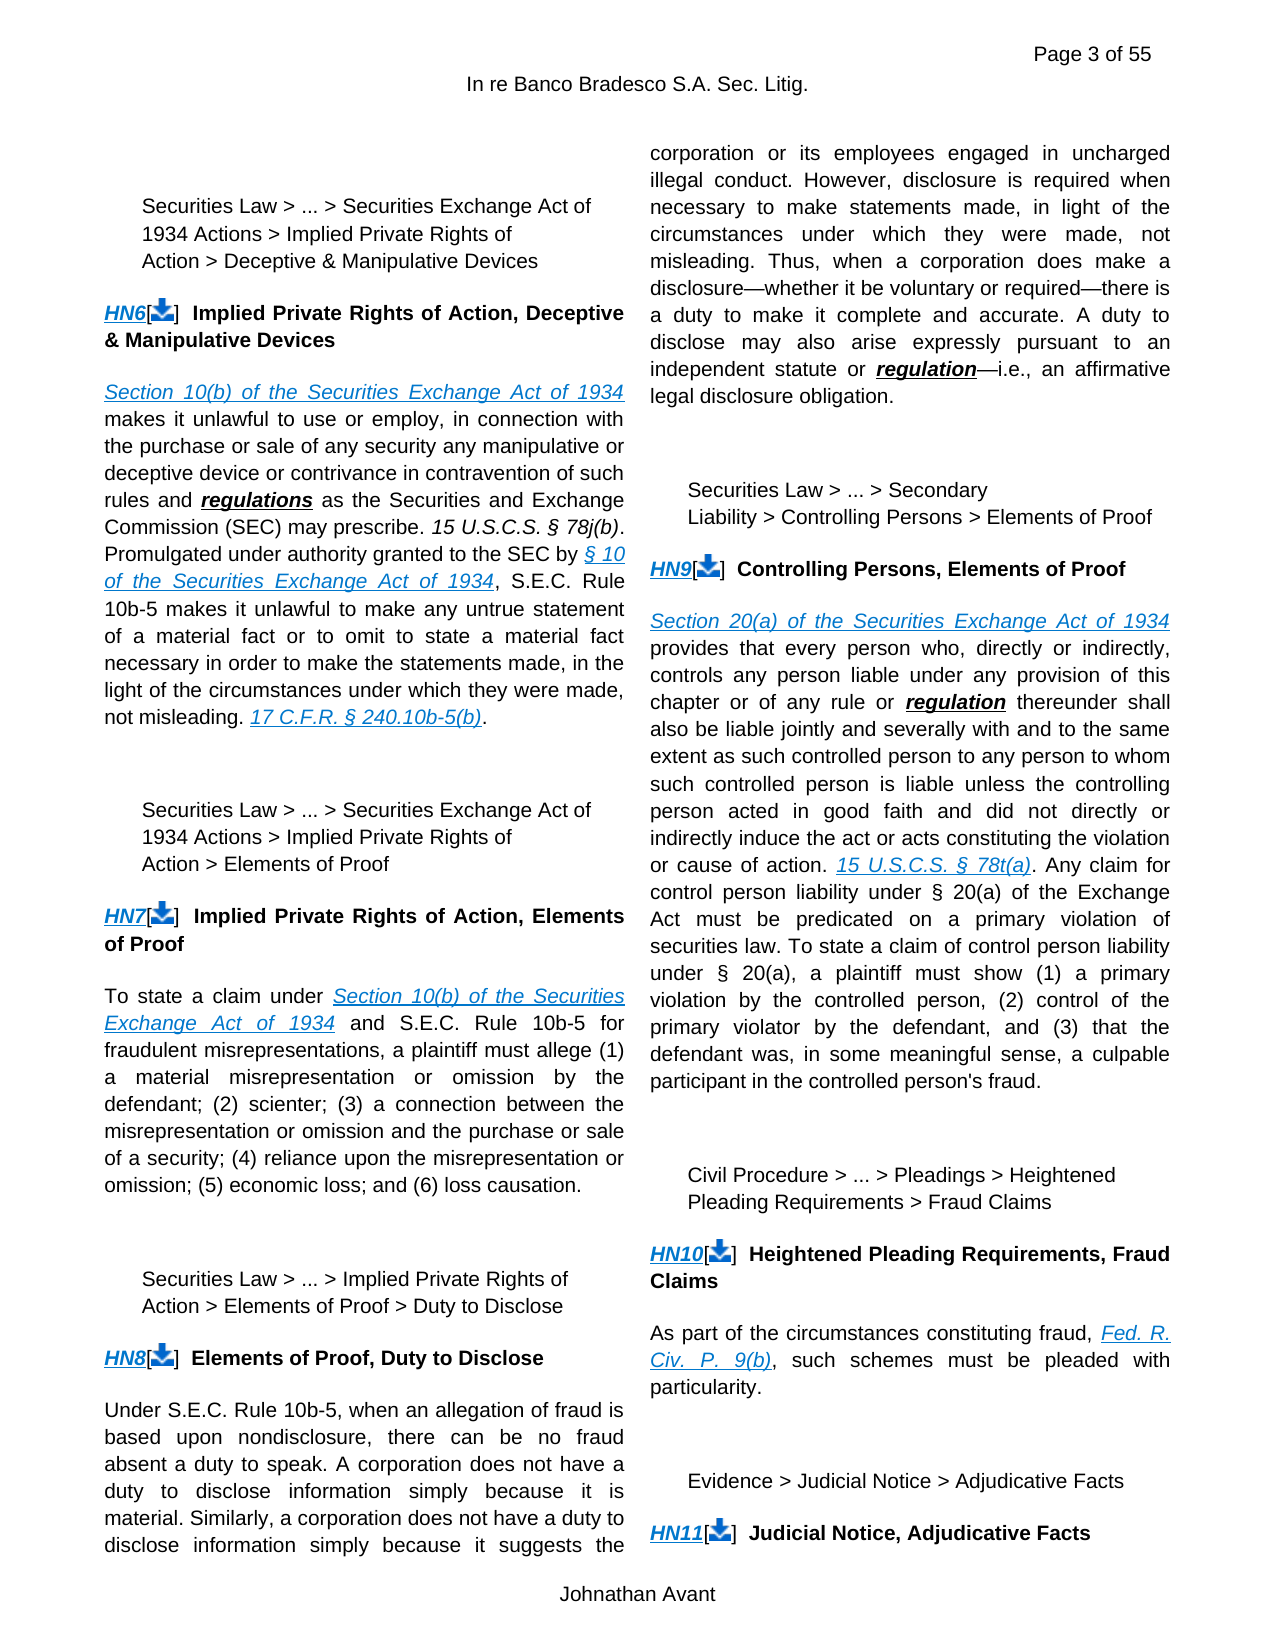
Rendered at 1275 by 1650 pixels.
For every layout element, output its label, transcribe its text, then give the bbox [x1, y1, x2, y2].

text HN10[] Heightened Pleading Requirements, Fraud Claims [650, 1239, 1171, 1293]
text Evidence > Judicial Notice > Adjudicative Facts [687, 1465, 1171, 1492]
picture [709, 1518, 731, 1541]
text Under S.E.C. Rule 10b-5, when an allegation of fraud is based upon nondisclosure, there can be no fraud absent a duty to speak. A corporation does not have a duty to disclose information simply because it is material. Similarly, a corporation does not have a duty to disclose information simply because it suggests the corporation or its employees engaged in uncharged illegal conduct. However, disclosure is required when necessary to make statements made, in light of the circumstances under which they were made, not misleading. Thus, when a corporation does make a disclosure—whether it be voluntary or required—there is a duty to make it complete and accurate. A duty to disclose may also arise expressly pursuant to an independent statute or regulation—i.e., an affirmative legal disclosure obligation. [650, 137, 1171, 408]
picture [709, 1239, 731, 1262]
text Under S.E.C. Rule 10b-5, when an allegation of fraud is based upon nondisclosure, there can be no fraud absent a duty to speak. A corporation does not have a duty to disclose information simply because it is material. Similarly, a corporation does not have a duty to disclose information simply because it suggests the corporation or its employees engaged in uncharged illegal conduct. However, disclosure is required when necessary to make statements made, in light of the circumstances under which they were made, not misleading. Thus, when a corporation does make a disclosure—whether it be voluntary or required—there is a duty to make it complete and accurate. A duty to disclose may also arise expressly pursuant to an independent statute or regulation—i.e., an affirmative legal disclosure obligation. [104, 1394, 625, 1557]
picture [151, 901, 174, 924]
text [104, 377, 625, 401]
text HN7[] Implied Private Rights of Action, Elements of Proof [104, 901, 625, 955]
text Securities Law > ... > Securities Exchange Act of 1934 Actions > Implied Private Rights of Action > Elements of Proof [142, 795, 625, 876]
text HN11[] Judicial Notice, Adjudicative Facts [650, 1517, 1171, 1544]
picture [151, 1343, 174, 1366]
text HN9[] Controlling Persons, Elements of Proof [650, 554, 1171, 581]
picture [151, 298, 174, 321]
text Section 20(a) of the Securities Exchange Act of 1934 provides that every person who, directly or indirectly, controls any person liable under any provision of this chapter or of any rule or regulation thereunder shall also be liable jointly and severally with and to the same extent as such controlled person to any person to whom such controlled person is liable unless the controlling person acted in good faith and did not directly or indirectly induce the act or acts constituting the violation or cause of action. 15 U.S.C.S. § 78t(a). Any claim for control person liability under § 20(a) of the Exchange Act must be predicated on a primary violation of securities law. To state a claim of control person liability under § 20(a), a plaintiff must show (1) a primary violation by the controlled person, (2) control of the primary violator by the defendant, and (3) that the defendant was, in some meaningful sense, a culpable participant in the controlled person's fraud. [650, 606, 1171, 1093]
text Securities Law > ... > Implied Private Rights of Action > Elements of Proof > Duty to Disclose [142, 1263, 625, 1317]
text HN6[] Implied Private Rights of Action, Deceptive & Manipulative Devices [104, 297, 625, 352]
text Civil Procedure > ... > Pleadings > Heightened Pleading Requirements > Fraud Claims [687, 1159, 1171, 1214]
text Section 10(b) of the Securities Exchange Act of 1934 makes it unlawful to use or employ, in connection with the purchase or sale of any security any manipulative or deceptive device or contrivance in contravention of such rules and regulations as the Securities and Exchange Commission (SEC) may prescribe. 15 U.S.C.S. § 78j(b). Promulgated under authority granted to the SEC by § 10 of the Securities Exchange Act of 1934, S.E.C. Rule 10b-5 makes it unlawful to make any untrue statement of a material fact or to omit to state a material fact necessary in order to make the statements made, in the light of the circumstances under which they were made, not misleading. 17 C.F.R. § 240.10b-5(b). [104, 402, 625, 729]
picture [697, 554, 720, 577]
text HN8[] Elements of Proof, Duty to Disclose [104, 1342, 625, 1369]
text Securities Law > ... > Secondary Liability > Controlling Persons > Elements of Proof [687, 474, 1171, 529]
text To state a claim under Section 10(b) of the Securities Exchange Act of 1934 and S.E.C. Rule 10b-5 for fraudulent misrepresentations, a plaintiff must allege (1) a material misrepresentation or omission by the defendant; (2) scienter; (3) a connection between the misrepresentation or omission and the purchase or sale of a security; (4) reliance upon the misrepresentation or omission; (5) economic loss; and (6) loss causation. [104, 980, 625, 1197]
text As part of the circumstances constituting fraud, Fed. R. Civ. P. 9(b), such schemes must be pleaded with particularity. [650, 1318, 1171, 1399]
text Securities Law > ... > Securities Exchange Act of 1934 Actions > Implied Private Rights of Action > Deceptive & Manipulative Devices [142, 191, 625, 272]
